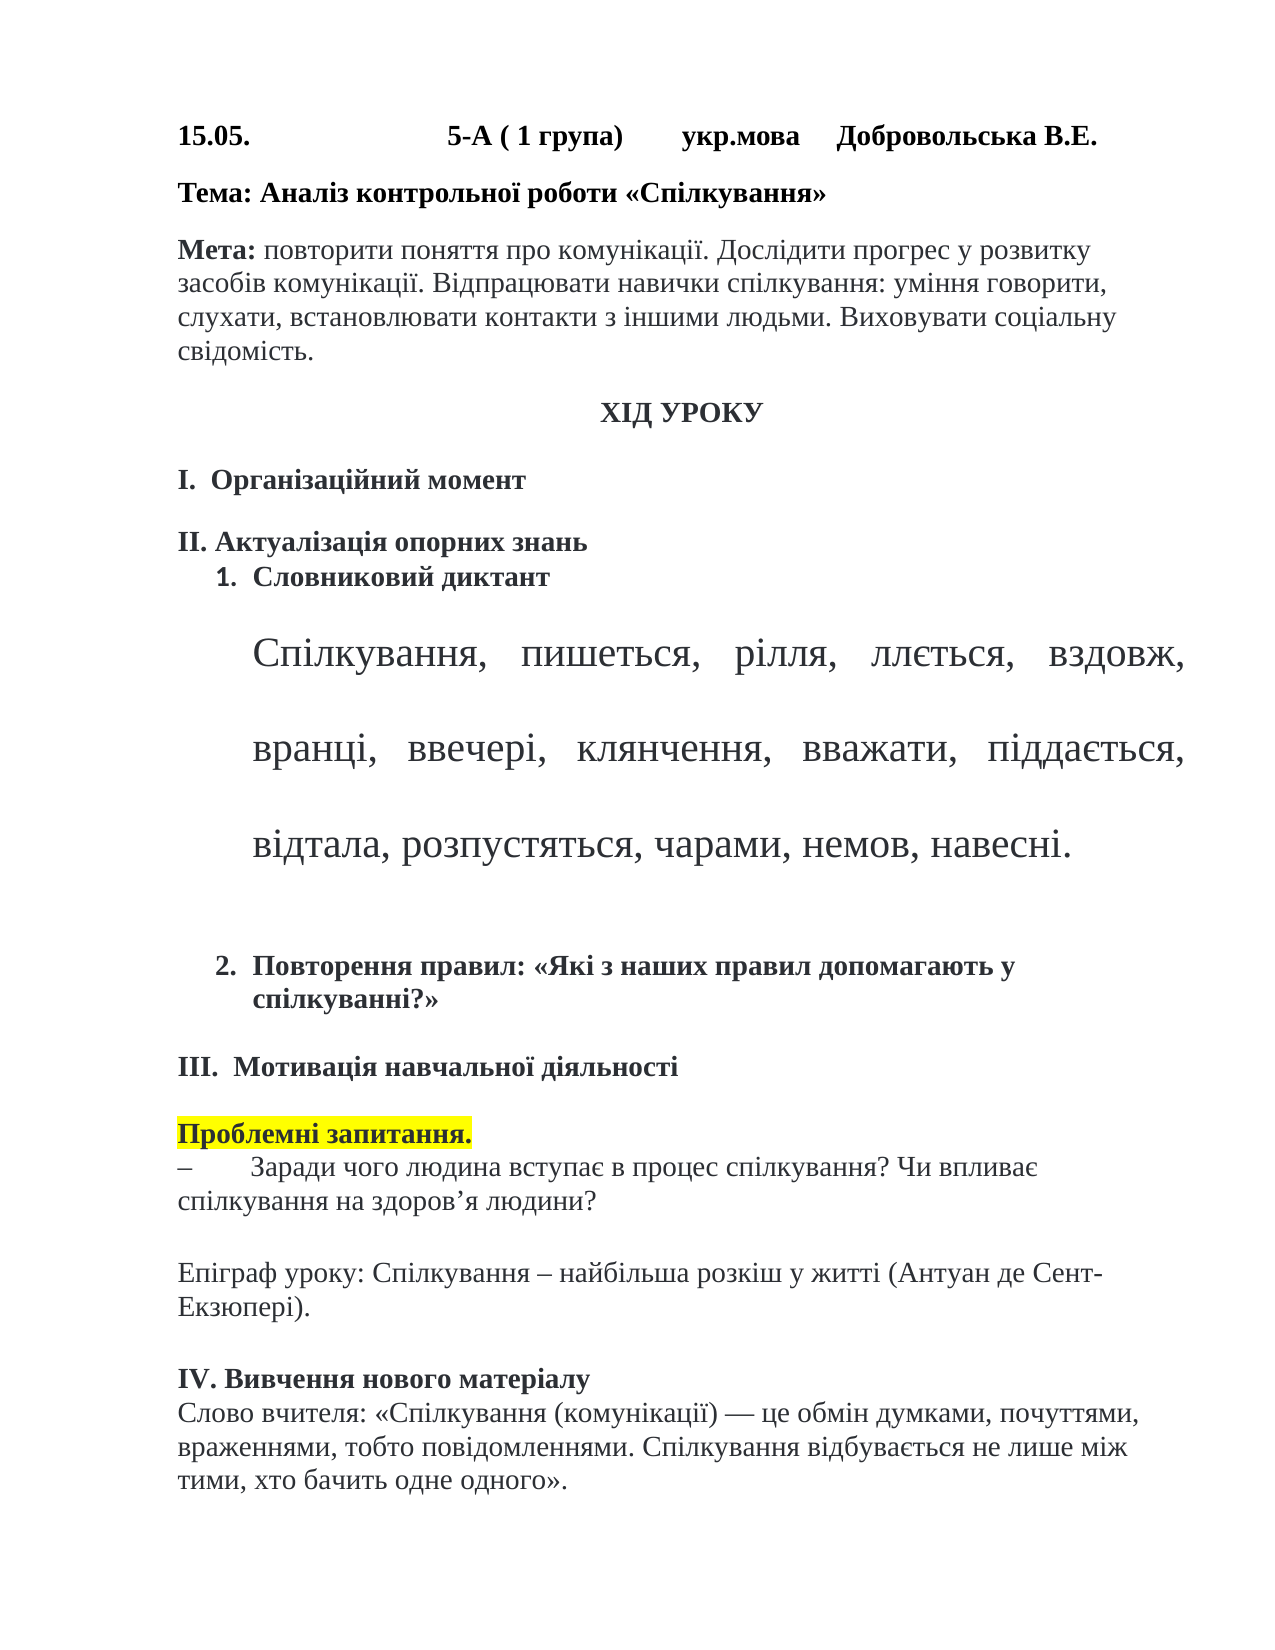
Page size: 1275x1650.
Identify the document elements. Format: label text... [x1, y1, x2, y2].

text Проблемні запитання. [177, 1082, 1186, 1149]
text Спілкування, пишеться, рілля, ллється, вздовж, вранці, ввечері, клянчення, вважати, піддається, відтала, розпустяться, чарами, немов, навесні. [252, 627, 1186, 867]
list Словниковий диктант [215, 558, 1186, 593]
text Мета: повторити поняття про комунікації. Дослідити прогрес у розвитку засобів комунікації. Відпрацювати навички спілкування: уміння говорити, слухати, встановлювати контакти з іншими людьми. Виховувати соціальну свідомість. [177, 232, 1186, 395]
subtitle 15.05. 5-А ( 1 група) укр.мова Добровольська В.Е. [177, 118, 1186, 152]
text Епіграф уроку: Спілкування – найбільша розкіш у житті (Антуан де Сент-Екзюпері). [177, 1256, 1186, 1323]
list Повторення правил: «Які з наших правил допомагають у спілкуванні?» [215, 948, 1186, 1015]
text ХІД УРОКУ [177, 395, 1186, 428]
text І. Організаційний момент [177, 462, 1186, 524]
text Слово вчителя: «Спілкування (комунікації) — це обмін думками, почуттями, враженнями, тобто повідомленнями. Спілкування відбувається не лише між тими, хто бачить одне одного». [177, 1395, 1186, 1496]
subtitle Тема: Аналіз контрольної роботи «Спілкування» [177, 175, 1186, 209]
text ІV. Вивчення нового матеріалу [177, 1362, 1186, 1395]
text – Заради чого людина вступає в процес спілкування? Чи впливає спілкування на здоров’я людини? [177, 1149, 1186, 1216]
text ІІ. Актуалізація опорних знань [177, 524, 1186, 558]
text ІІІ. Мотивація навчальної діяльності [177, 1049, 1186, 1082]
